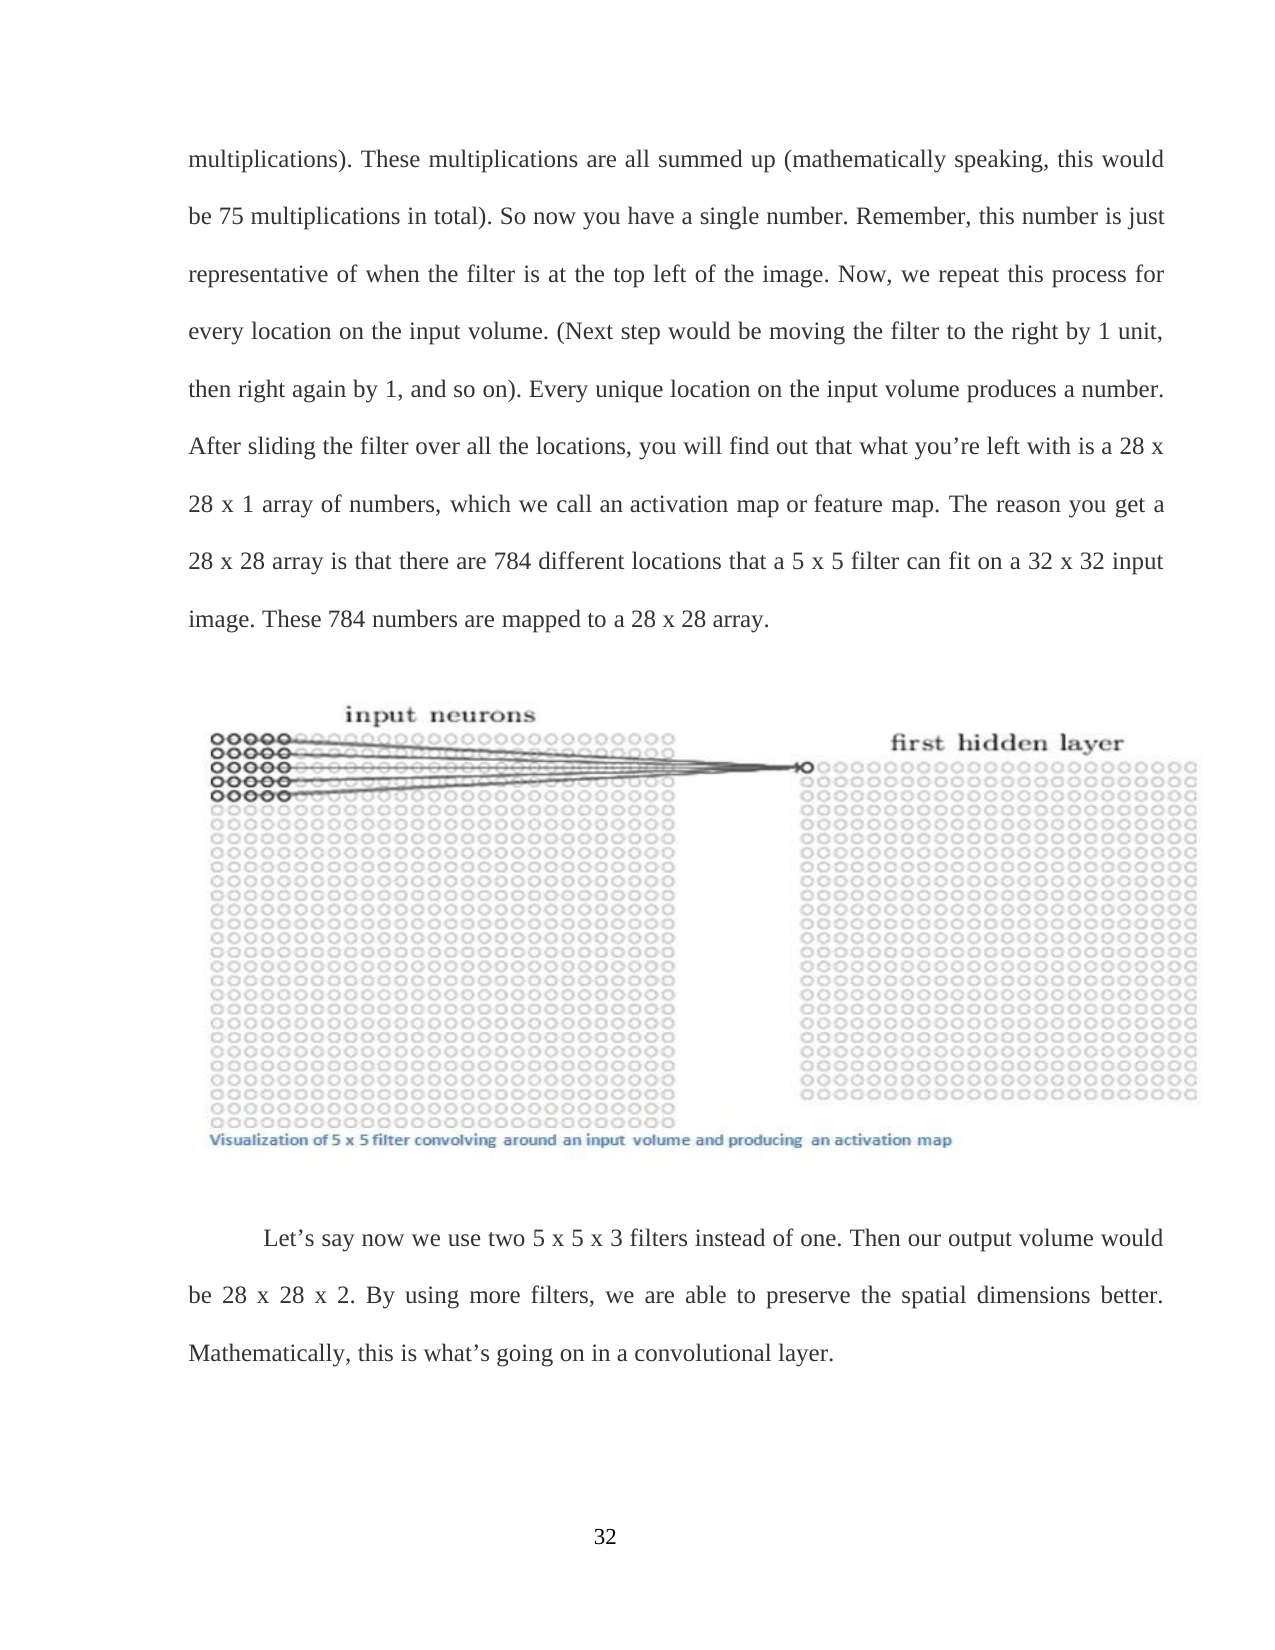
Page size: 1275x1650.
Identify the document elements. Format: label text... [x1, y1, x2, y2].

picture [191, 701, 1203, 1160]
text Let’s say now we use two 5 x 5 x 3 filters instead of one. Then our output volume would be 28 x 28 x 2. By using more filters, we are able to preserve the spatial dimensions better. Mathematically, this is what’s going on in a convolutional layer. [188, 1223, 1165, 1366]
text multiplications). These multiplications are all summed up (mathematically speaking, this would be 75 multiplications in total). So now you have a single number. Remember, this number is just representative of when the filter is at the top left of the image. Now, we repeat this process for every location on the input volume. (Next step would be moving the filter to the right by 1 unit, then right again by 1, and so on). Every unique location on the input volume produces a number. After sliding the filter over all the locations, you will find out that what you’re left with is a 28 x 28 x 1 array of numbers, which we call an activation map or feature map. The reason you get a 28 x 28 array is that there are 784 different locations that a 5 x 5 filter can fit on a 32 x 32 input image. These 784 numbers are mapped to a 28 x 28 array. [188, 144, 1166, 632]
